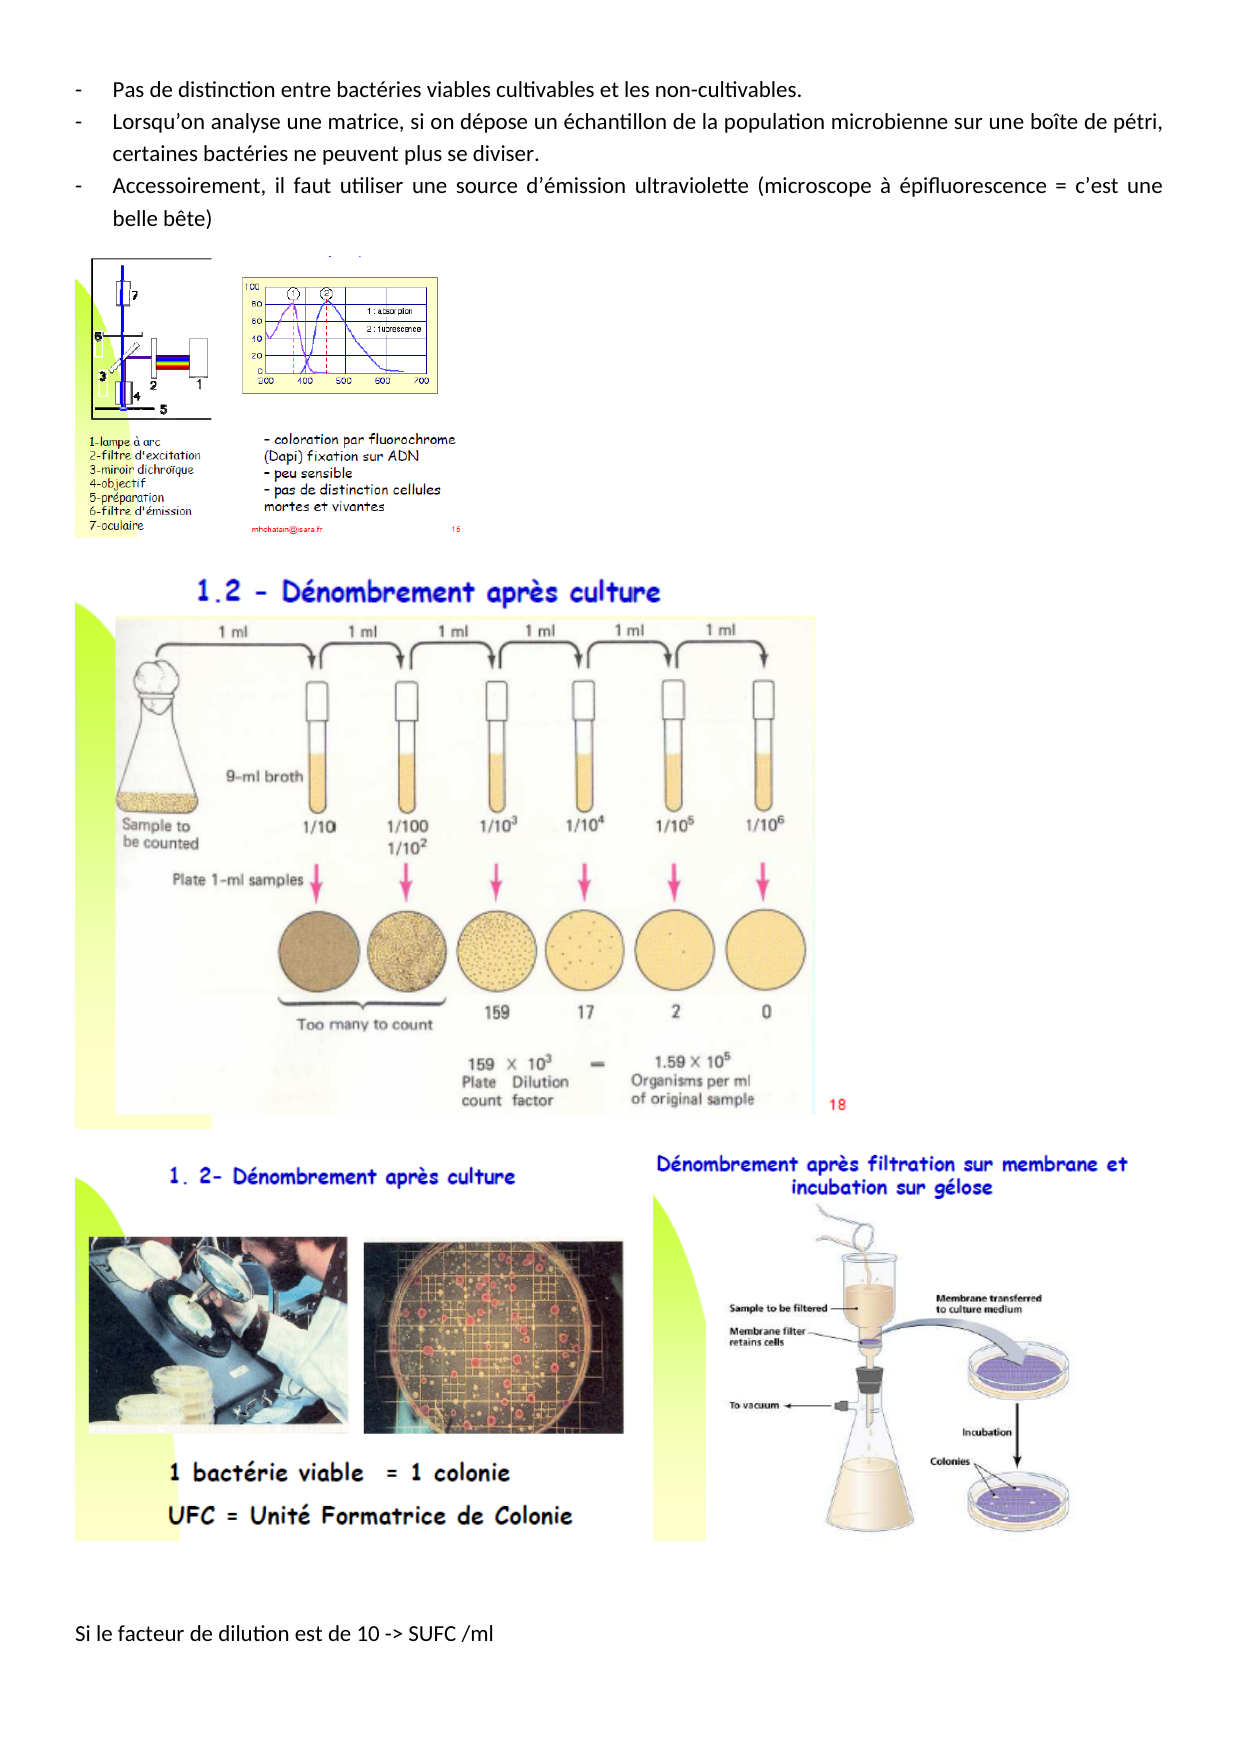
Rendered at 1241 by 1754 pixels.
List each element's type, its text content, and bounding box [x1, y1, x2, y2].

list Accessoirement, il faut utiliser une source d’émission ultraviolette (microscope à épifluorescence = c’est une belle bête) [75, 172, 1165, 232]
list Lorsqu’on analyse une matrice, si on dépose un échantillon de la population microbienne sur une boîte de pétri, certaines bactéries ne peuvent plus se diviser. [75, 107, 1165, 167]
picture [75, 563, 861, 1129]
picture [75, 1145, 1155, 1541]
picture [75, 256, 461, 538]
list Pas de distinction entre bactéries viables cultivables et les non-cultivables. [75, 75, 1165, 103]
text Si le facteur de dilution est de 10 -> SUFC /ml [75, 1619, 1165, 1647]
